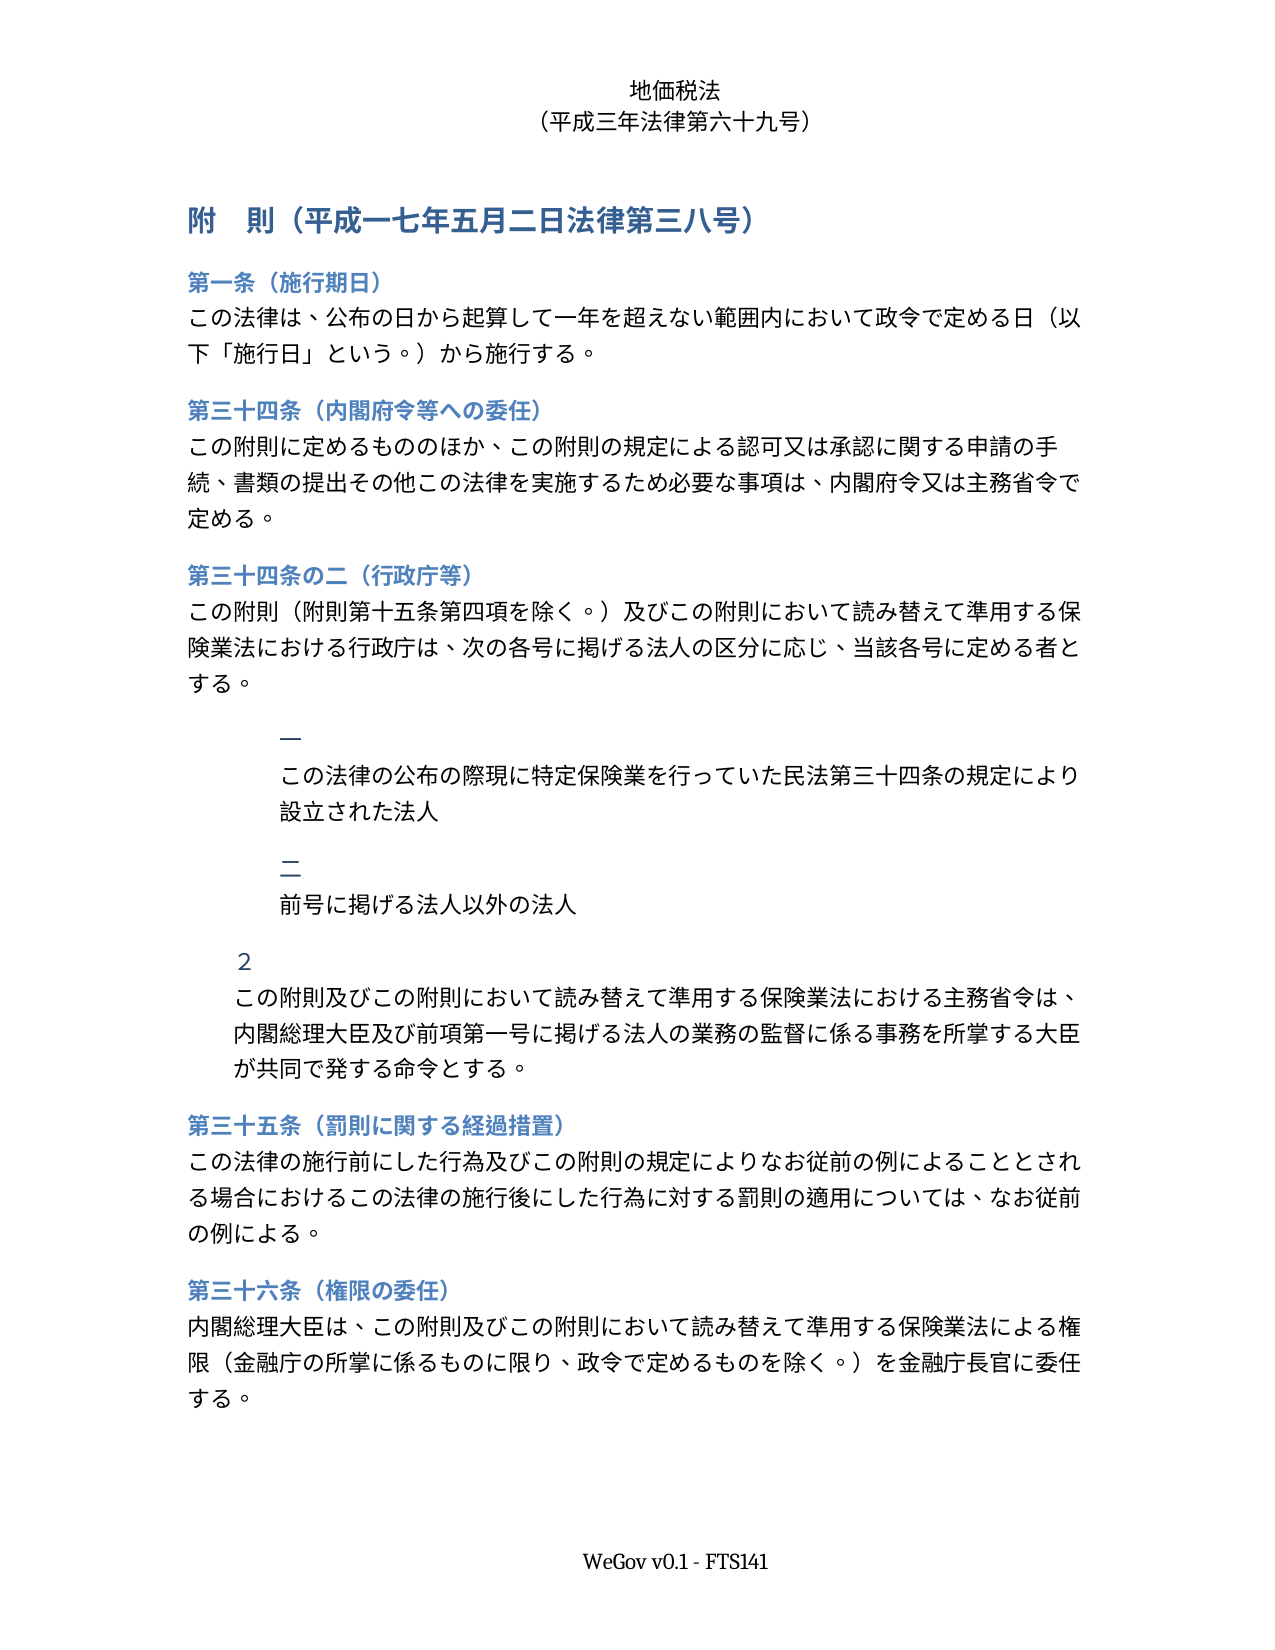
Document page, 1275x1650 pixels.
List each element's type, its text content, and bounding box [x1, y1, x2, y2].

text 内閣総理大臣は、この附則及びこの附則において読み替えて準用する保険業法による権限（金融庁の所掌に係るものに限り、政令で定めるものを除く。）を金融庁長官に委任する。 [187, 1311, 1087, 1414]
text この法律の施行前にした行為及びこの附則の規定によりなお従前の例によることとされる場合におけるこの法律の施行後にした行為に対する罰則の適用については、なお従前の例による。 [187, 1146, 1087, 1249]
subtitle 第一条（施行期日） [187, 266, 1087, 298]
subtitle ２ [233, 946, 1087, 977]
text この附則及びこの附則において読み替えて準用する保険業法における主務省令は、内閣総理大臣及び前項第一号に掲げる法人の業務の監督に係る事務を所掌する大臣が共同で発する命令とする。 [233, 982, 1087, 1085]
subtitle 第三十五条（罰則に関する経過措置） [187, 1110, 1087, 1141]
text 前号に掲げる法人以外の法人 [279, 889, 1087, 920]
subtitle 第三十四条（内閣府令等への委任） [187, 395, 1087, 426]
subtitle 二 [279, 853, 1087, 884]
subtitle 附 則（平成一七年五月二日法律第三八号） [187, 200, 1087, 240]
subtitle 第三十四条の二（行政庁等） [187, 560, 1087, 591]
subtitle 一 [279, 724, 1087, 756]
text この法律は、公布の日から起算して一年を超えない範囲内において政令で定める日（以下「施行日」という。）から施行する。 [187, 302, 1087, 369]
text この附則（附則第十五条第四項を除く。）及びこの附則において読み替えて準用する保険業法における行政庁は、次の各号に掲げる法人の区分に応じ、当該各号に定める者とする。 [187, 596, 1087, 699]
text この附則に定めるもののほか、この附則の規定による認可又は承認に関する申請の手続、書類の提出その他この法律を実施するため必要な事項は、内閣府令又は主務省令で定める。 [187, 431, 1087, 534]
subtitle 第三十六条（権限の委任） [187, 1275, 1087, 1306]
text この法律の公布の際現に特定保険業を行っていた民法第三十四条の規定により設立された法人 [279, 760, 1087, 827]
